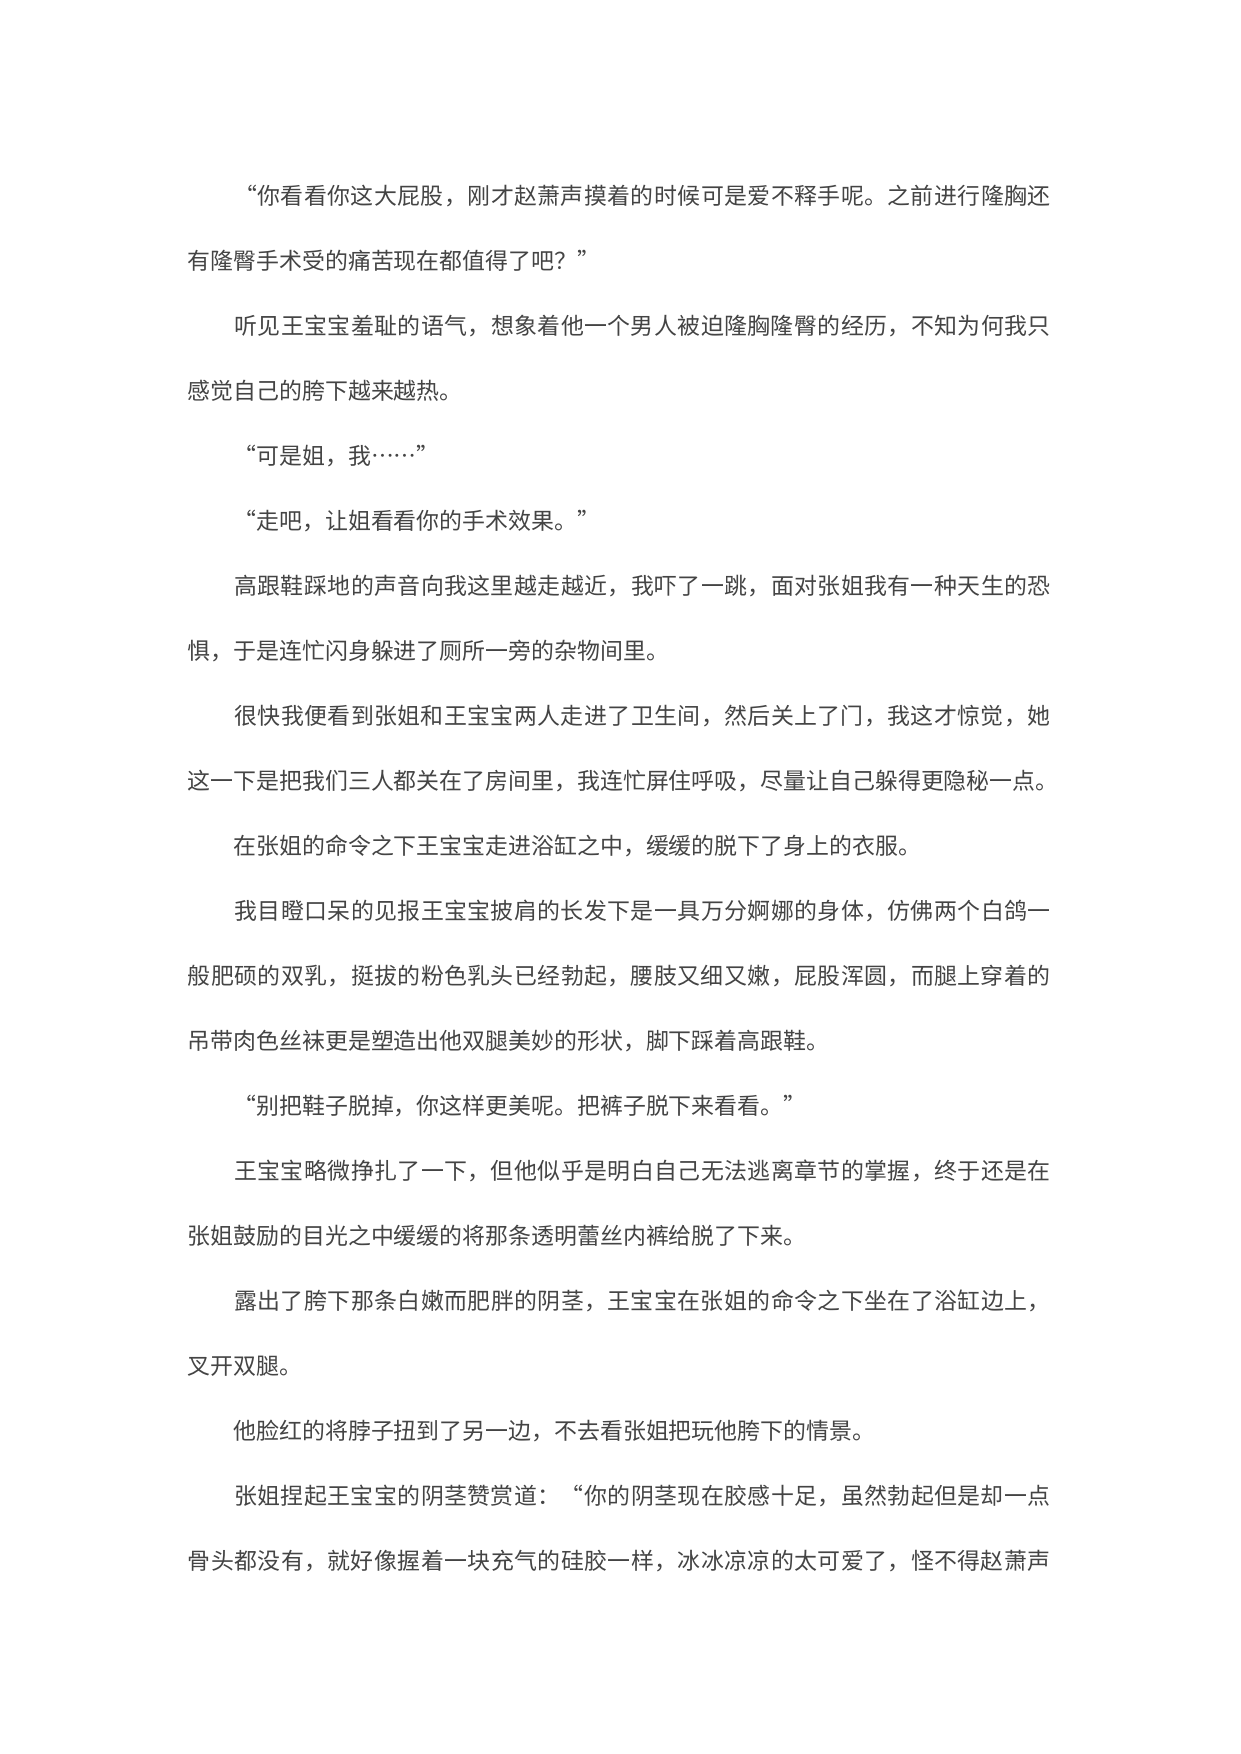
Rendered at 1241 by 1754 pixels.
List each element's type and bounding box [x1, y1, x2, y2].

text [187, 162, 1053, 1592]
